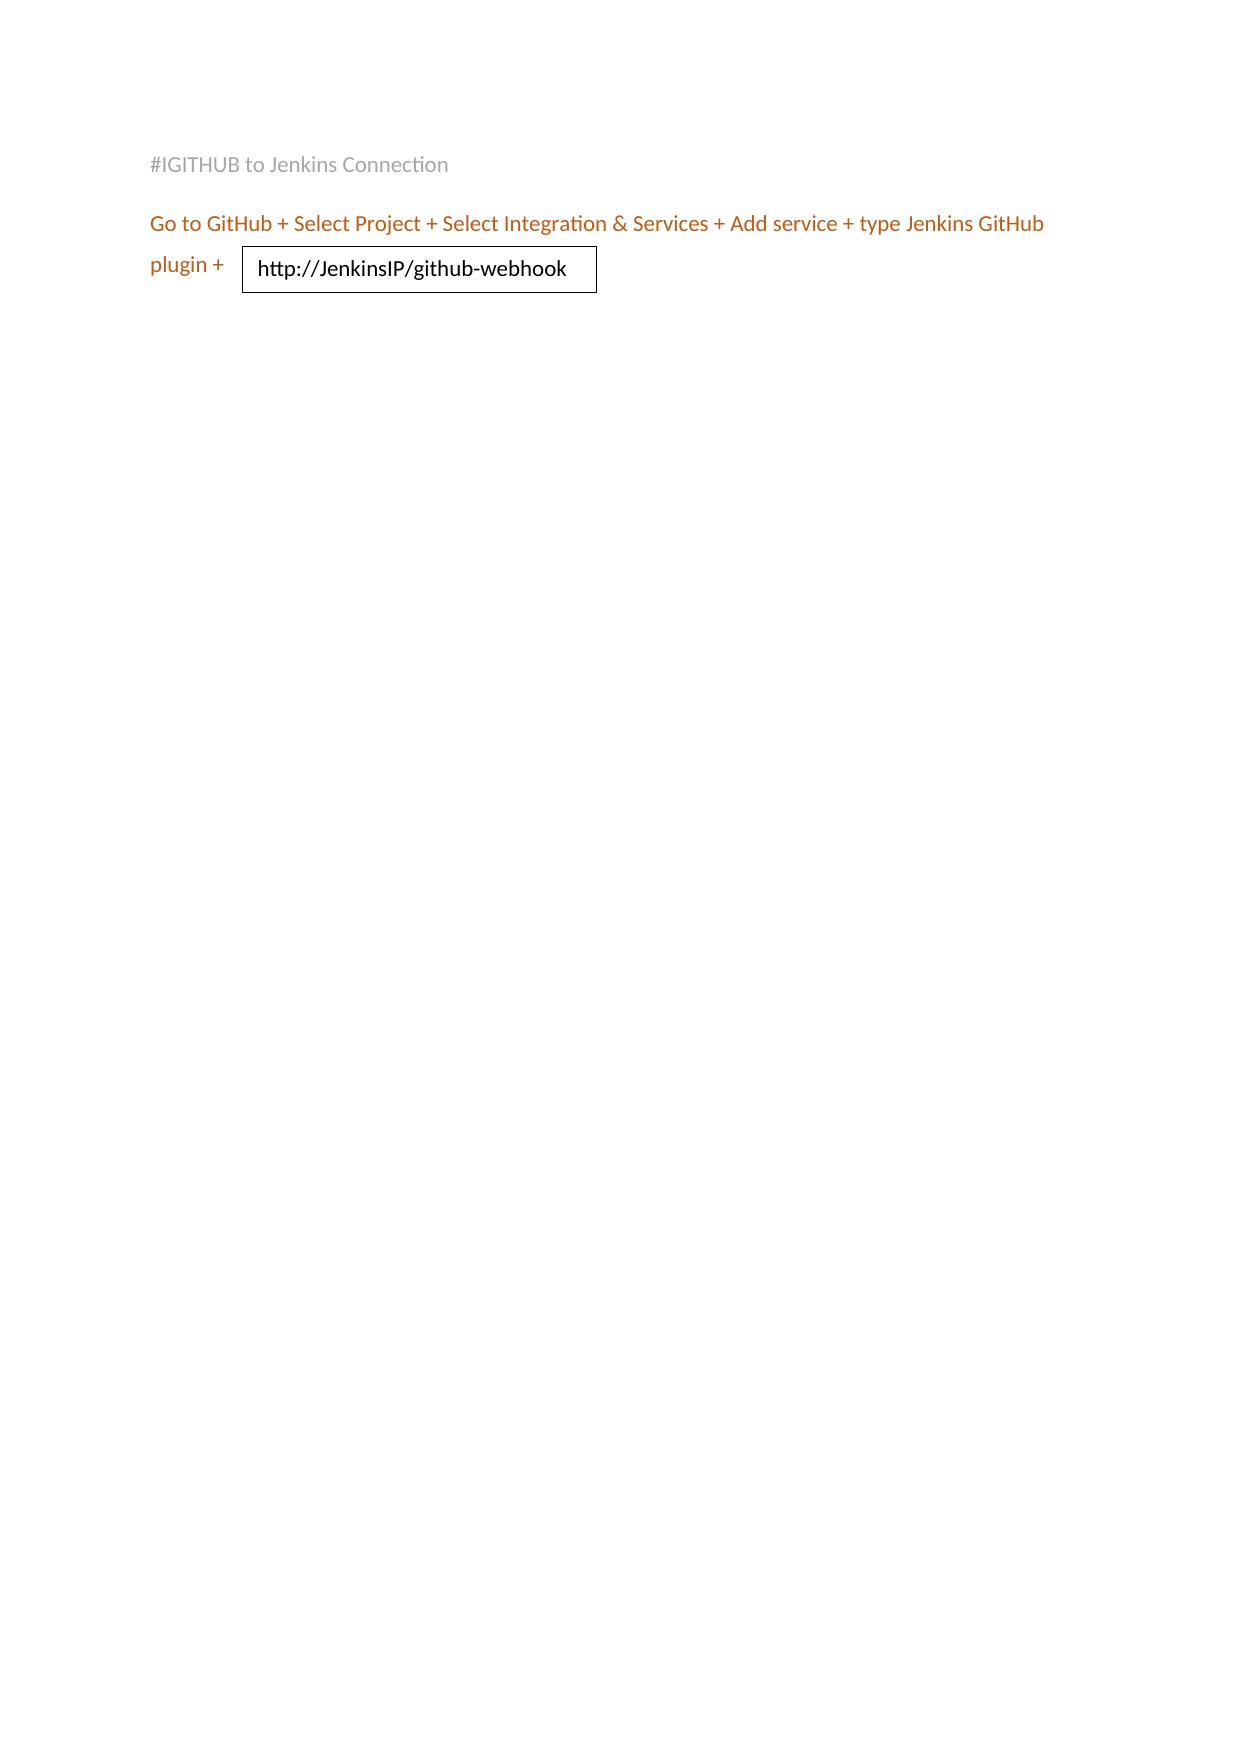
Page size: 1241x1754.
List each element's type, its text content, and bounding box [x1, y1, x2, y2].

text Go to GitHub + Select Project + Select Integration & Services + Add service + type Jenkins GitHub plugin + [150, 209, 1090, 279]
text #IGITHUB to Jenkins Connection [150, 150, 1090, 178]
